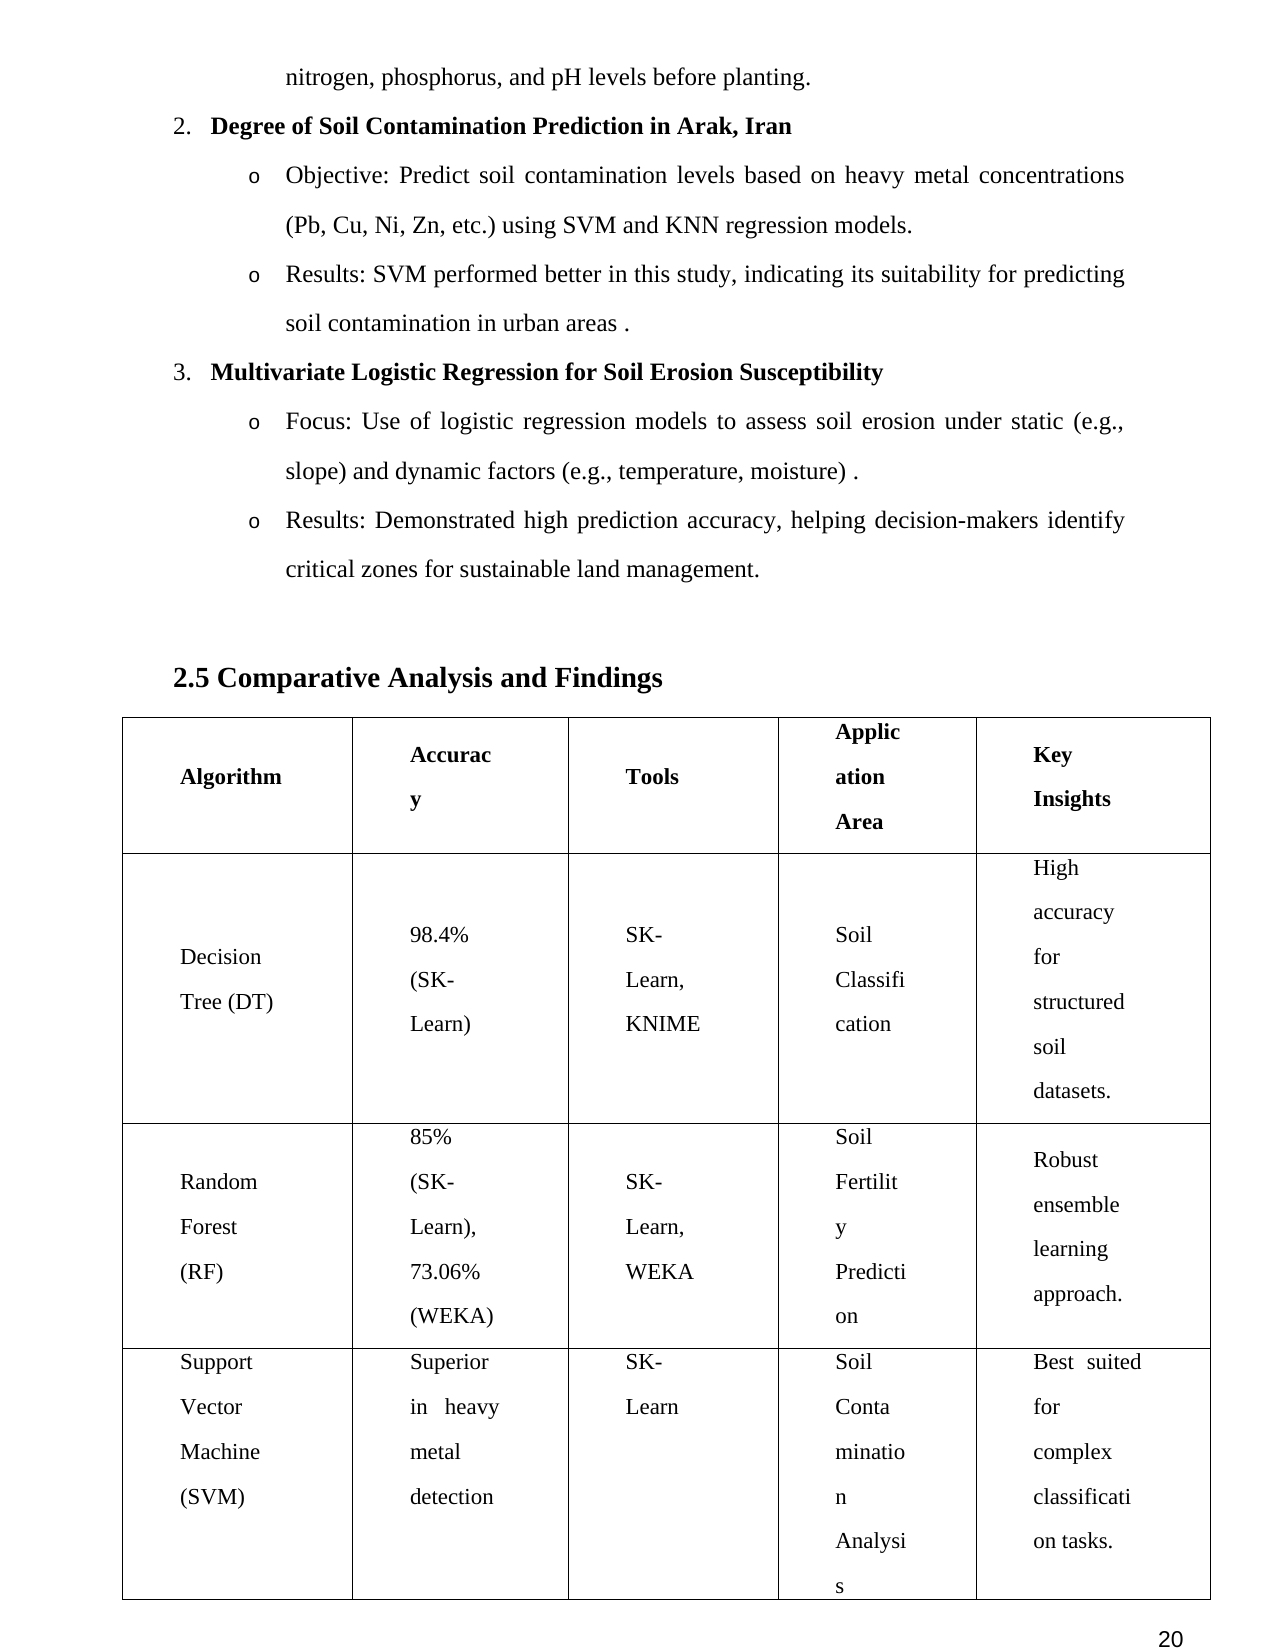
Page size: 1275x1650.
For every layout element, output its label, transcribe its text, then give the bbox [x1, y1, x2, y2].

list Objective: Predict soil contamination levels based on heavy metal concentrations (Pb, Cu, Ni, Zn, etc.) using SVM and KNN regression models. [248, 160, 1126, 239]
table_header Tools [569, 718, 778, 853]
list Results: SVM performed better in this study, indicating its suitability for predicting soil contamination in urban areas​ . [248, 259, 1126, 337]
table_cell Soil Fertility Prediction [779, 1124, 976, 1347]
list Degree of Soil Contamination Prediction in Arak, Iran [173, 111, 1126, 140]
table_cell Decision Tree (DT) [123, 854, 352, 1122]
table_cell Superior in heavy metal detection [353, 1349, 568, 1599]
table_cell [779, 1349, 976, 1599]
table_cell SK-Learn [569, 1349, 778, 1599]
table_header Accuracy [353, 718, 568, 853]
table_cell High accuracy for structured soil datasets. [977, 854, 1210, 1122]
table_cell Support Vector Machine (SVM) [123, 1349, 352, 1599]
table_cell 85% (SK-Learn), 73.06% (WEKA) [353, 1124, 568, 1347]
table_cell 98.4% (SK-Learn) [353, 854, 568, 1122]
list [248, 62, 1126, 91]
table_cell SK-Learn, WEKA [569, 1124, 778, 1347]
list Multivariate Logistic Regression for Soil Erosion Susceptibility [173, 357, 1126, 386]
table_header Algorithm [123, 718, 352, 853]
list Focus: Use of logistic regression models to assess soil erosion under static (e.g., slope) and dynamic factors (e.g., temperature, moisture)​ . [248, 406, 1126, 484]
table_cell SK-Learn, KNIME [569, 854, 778, 1122]
list Results: Demonstrated high prediction accuracy, helping decision-makers identify critical zones for sustainable land management. [248, 505, 1126, 583]
table_header Application Area [779, 718, 976, 853]
text 2.5 Comparative Analysis and Findings [173, 660, 1126, 694]
table_cell Robust ensemble learning approach. [977, 1124, 1210, 1347]
table_cell Random Forest (RF) [123, 1124, 352, 1347]
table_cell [977, 1349, 1210, 1599]
table_cell Soil Classification [779, 854, 976, 1122]
table_header Key Insights [977, 718, 1210, 853]
